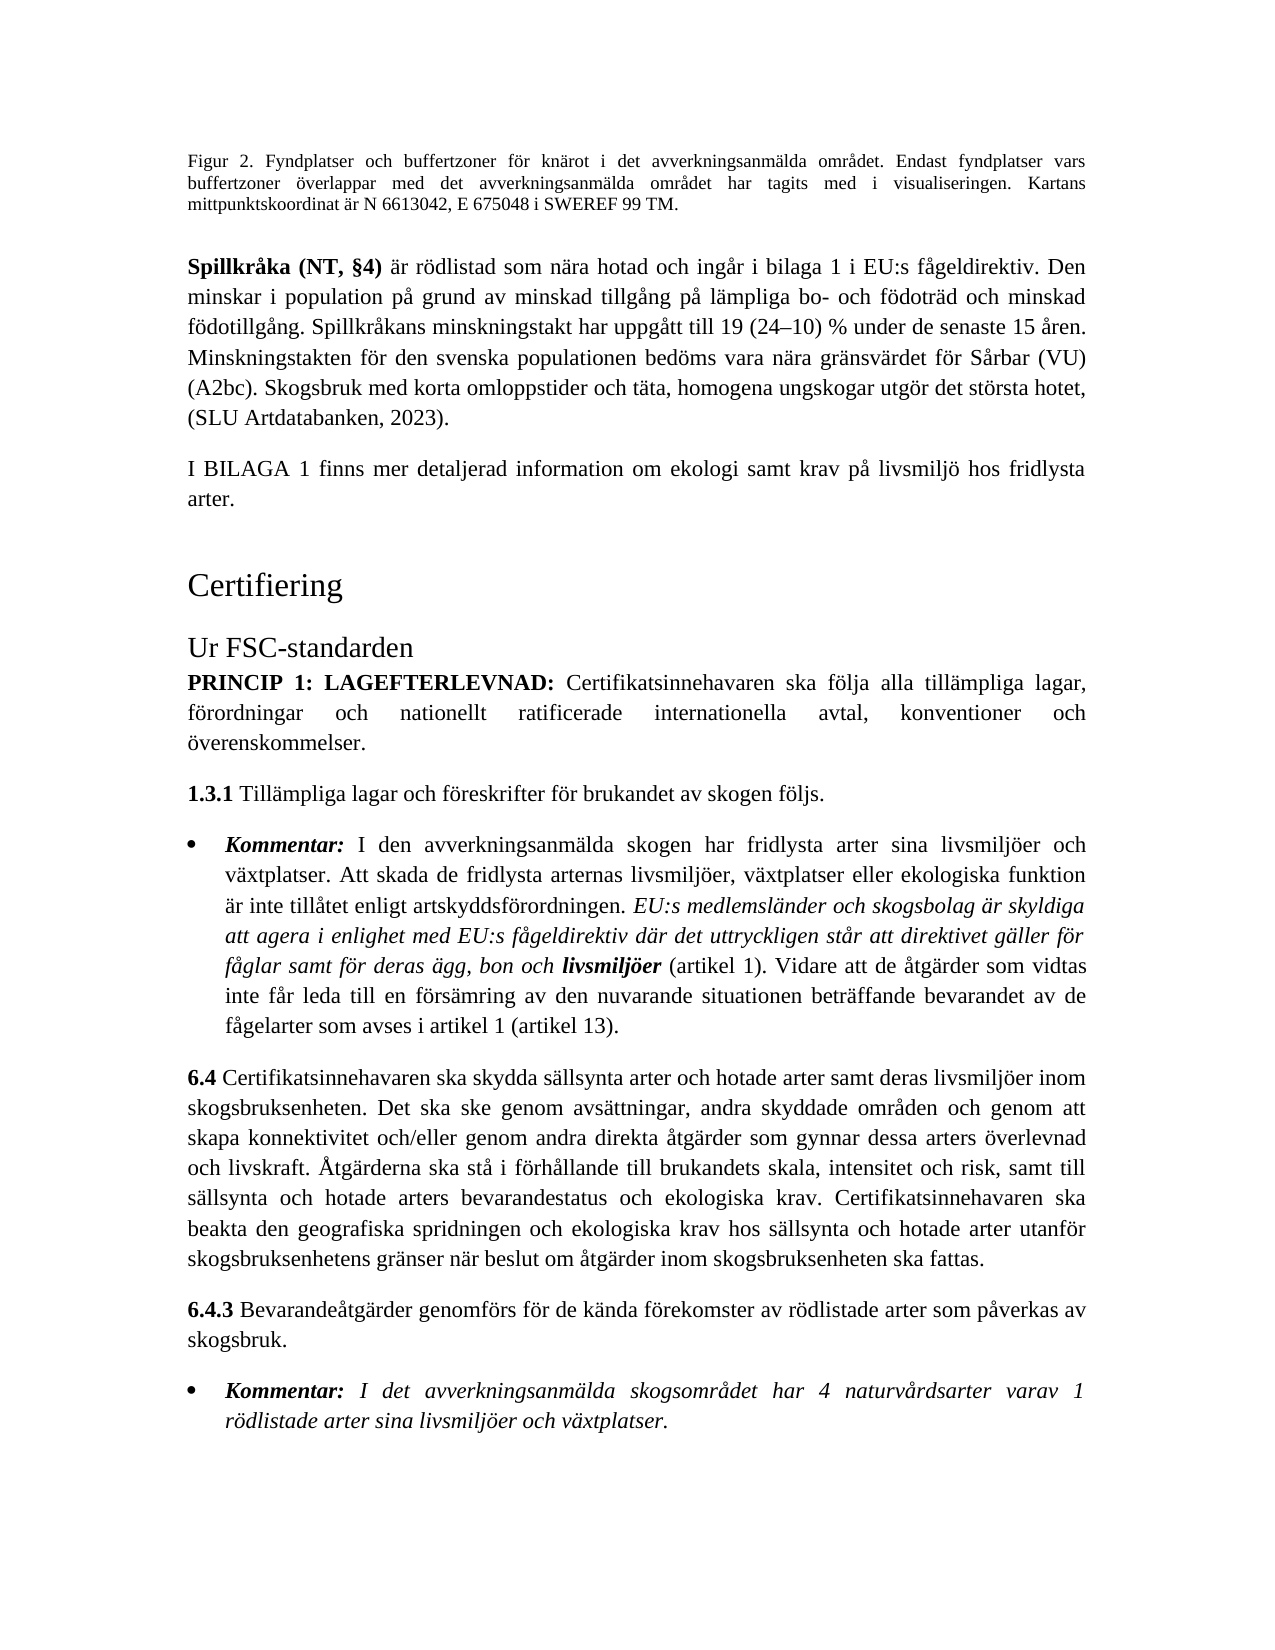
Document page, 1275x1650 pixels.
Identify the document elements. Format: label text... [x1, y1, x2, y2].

text Spillkråka (NT, §4) är rödlistad som nära hotad och ingår i bilaga 1 i EU:s fågeldirektiv. Den minskar i population på grund av minskad tillgång på lämpliga bo- och födoträd och minskad födotillgång. Spillkråkans minskningstakt har uppgått till 19 (24–10) % under de senaste 15 åren. Minskningstakten för den svenska populationen bedöms vara nära gränsvärdet för Sårbar (VU) (A2bc). Skogsbruk med korta omloppstider och täta, homogena ungskogar utgör det största hotet, (SLU Artdatabanken, 2023). [187, 253, 1087, 430]
subtitle Ur FSC-standarden [187, 630, 1087, 664]
text 6.4 Certifikatsinnehavaren ska skydda sällsynta arter och hotade arter samt deras livsmiljöer inom skogsbruksenheten. Det ska ske genom avsättningar, andra skyddade områden och genom att skapa konnektivitet och/eller genom andra direkta åtgärder som gynnar dessa arters överlevnad och livskraft. Åtgärderna ska stå i förhållande till brukandets skala, intensitet och risk, samt till sällsynta och hotade arters bevarandestatus och ekologiska krav. Certifikatsinnehavaren ska beakta den geografiska spridningen och ekologiska krav hos sällsynta och hotade arter utanför skogsbruksenhetens gränser när beslut om åtgärder inom skogsbruksenheten ska fattas. [187, 1064, 1087, 1271]
text 6.4.3 Bevarandeåtgärder genomförs för de kända förekomster av rödlistade arter som påverkas av skogsbruk. [187, 1296, 1087, 1352]
text Figur 2. Fyndplatser och buffertzoner för knärot i det avverkningsanmälda området. Endast fyndplatser vars buffertzoner överlappar med det avverkningsanmälda området har tagits med i visualiseringen. Kartans mittpunktskoordinat är N 6613042, E 675048 i SWEREF 99 TM. [187, 150, 1087, 215]
text 1.3.1 Tillämpliga lagar och föreskrifter för brukandet av skogen följs. [187, 780, 1087, 807]
subtitle Certifiering [187, 565, 1087, 604]
text PRINCIP 1: LAGEFTERLEVNAD: Certifikatsinnehavaren ska följa alla tillämpliga lagar, förordningar och nationellt ratificerade internationella avtal, konventioner och överenskommelser. [187, 669, 1087, 756]
text I BILAGA 1 finns mer detaljerad information om ekologi samt krav på livsmiljö hos fridlysta arter. [187, 455, 1087, 512]
list Kommentar: I den avverkningsanmälda skogen har fridlysta arter sina livsmiljöer och växtplatser. Att skada de fridlysta arternas livsmiljöer, växtplatser eller ekologiska funktion är inte tillåtet enligt artskyddsförordningen. EU:s medlemsländer och skogsbolag är skyldiga att agera i enlighet med EU:s fågeldirektiv där det uttryckligen står att direktivet gäller för fåglar samt för deras ägg, bon och livsmiljöer (artikel 1). Vidare att de åtgärder som vidtas inte får leda till en försämring av den nuvarande situationen beträffande bevarandet av de fågelarter som avses i artikel 1 (artikel 13). [187, 831, 1087, 1039]
list Kommentar: I det avverkningsanmälda skogsområdet har 4 naturvårdsarter varav 1 rödlistade arter sina livsmiljöer och växtplatser. [187, 1377, 1087, 1434]
